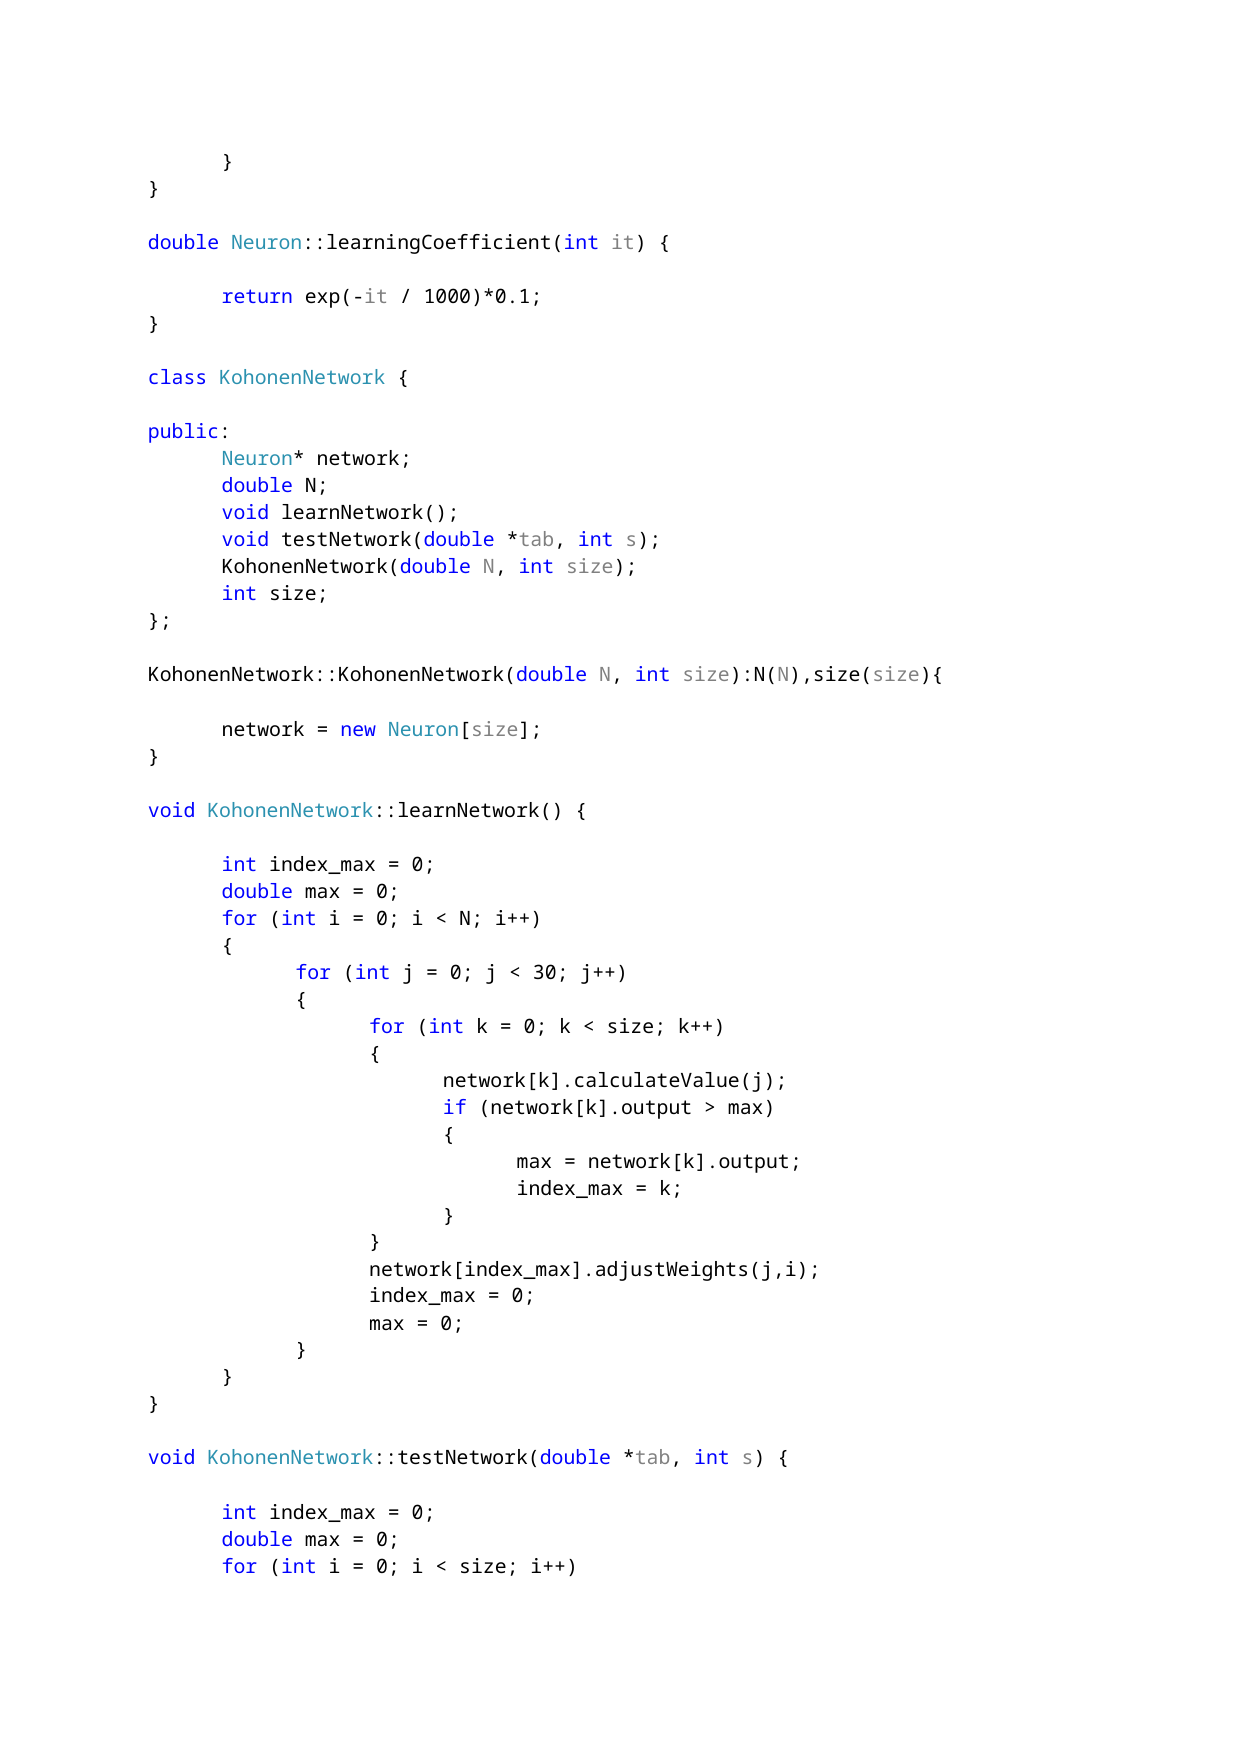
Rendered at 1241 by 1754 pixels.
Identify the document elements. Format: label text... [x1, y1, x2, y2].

text } [148, 309, 1093, 336]
text network[k].calculateValue(j); [148, 1066, 1093, 1093]
text public: [148, 417, 1093, 444]
text index_max = 0; [148, 1282, 1093, 1309]
text double N; [148, 471, 1093, 498]
text } [148, 742, 1093, 769]
text int size; [148, 579, 1093, 606]
text } [148, 1363, 1093, 1390]
text void testNetwork(double *tab, int s); [148, 525, 1093, 552]
text int index_max = 0; [148, 850, 1093, 877]
text if (network[k].output > max) [148, 1093, 1093, 1120]
text class KohonenNetwork { [148, 363, 1093, 390]
text Neuron* network; [148, 444, 1093, 471]
text index_max = k; [148, 1174, 1093, 1201]
text double Neuron::learningCoefficient(int it) { [148, 228, 1093, 256]
text network = new Neuron[size]; [148, 715, 1093, 742]
text return exp(-it / 1000)*0.1; [148, 282, 1093, 309]
text } [148, 174, 1093, 202]
text network[index_max].adjustWeights(j,i); [148, 1255, 1093, 1282]
text double max = 0; [148, 877, 1093, 904]
text double max = 0; [148, 1526, 1093, 1553]
text for (int i = 0; i < N; i++) [148, 904, 1093, 931]
text } [148, 1201, 1093, 1228]
text for (int k = 0; k < size; k++) [148, 1012, 1093, 1039]
text } [148, 148, 1093, 174]
text max = 0; [148, 1309, 1093, 1336]
text KohonenNetwork(double N, int size); [148, 552, 1093, 579]
text for (int j = 0; j < 30; j++) [148, 958, 1093, 985]
text } [148, 1390, 1093, 1417]
text } [148, 1228, 1093, 1255]
text { [148, 985, 1093, 1012]
text int index_max = 0; [148, 1499, 1093, 1526]
text void KohonenNetwork::testNetwork(double *tab, int s) { [148, 1444, 1093, 1471]
text for (int i = 0; i < size; i++) [148, 1553, 1093, 1579]
text } [148, 1336, 1093, 1363]
text void learnNetwork(); [148, 498, 1093, 525]
text max = network[k].output; [148, 1147, 1093, 1174]
text }; [148, 606, 1093, 633]
text void KohonenNetwork::learnNetwork() { [148, 796, 1093, 823]
text KohonenNetwork::KohonenNetwork(double N, int size):N(N),size(size){ [148, 660, 1093, 687]
text { [148, 931, 1093, 958]
text { [148, 1120, 1093, 1147]
text { [148, 1039, 1093, 1066]
